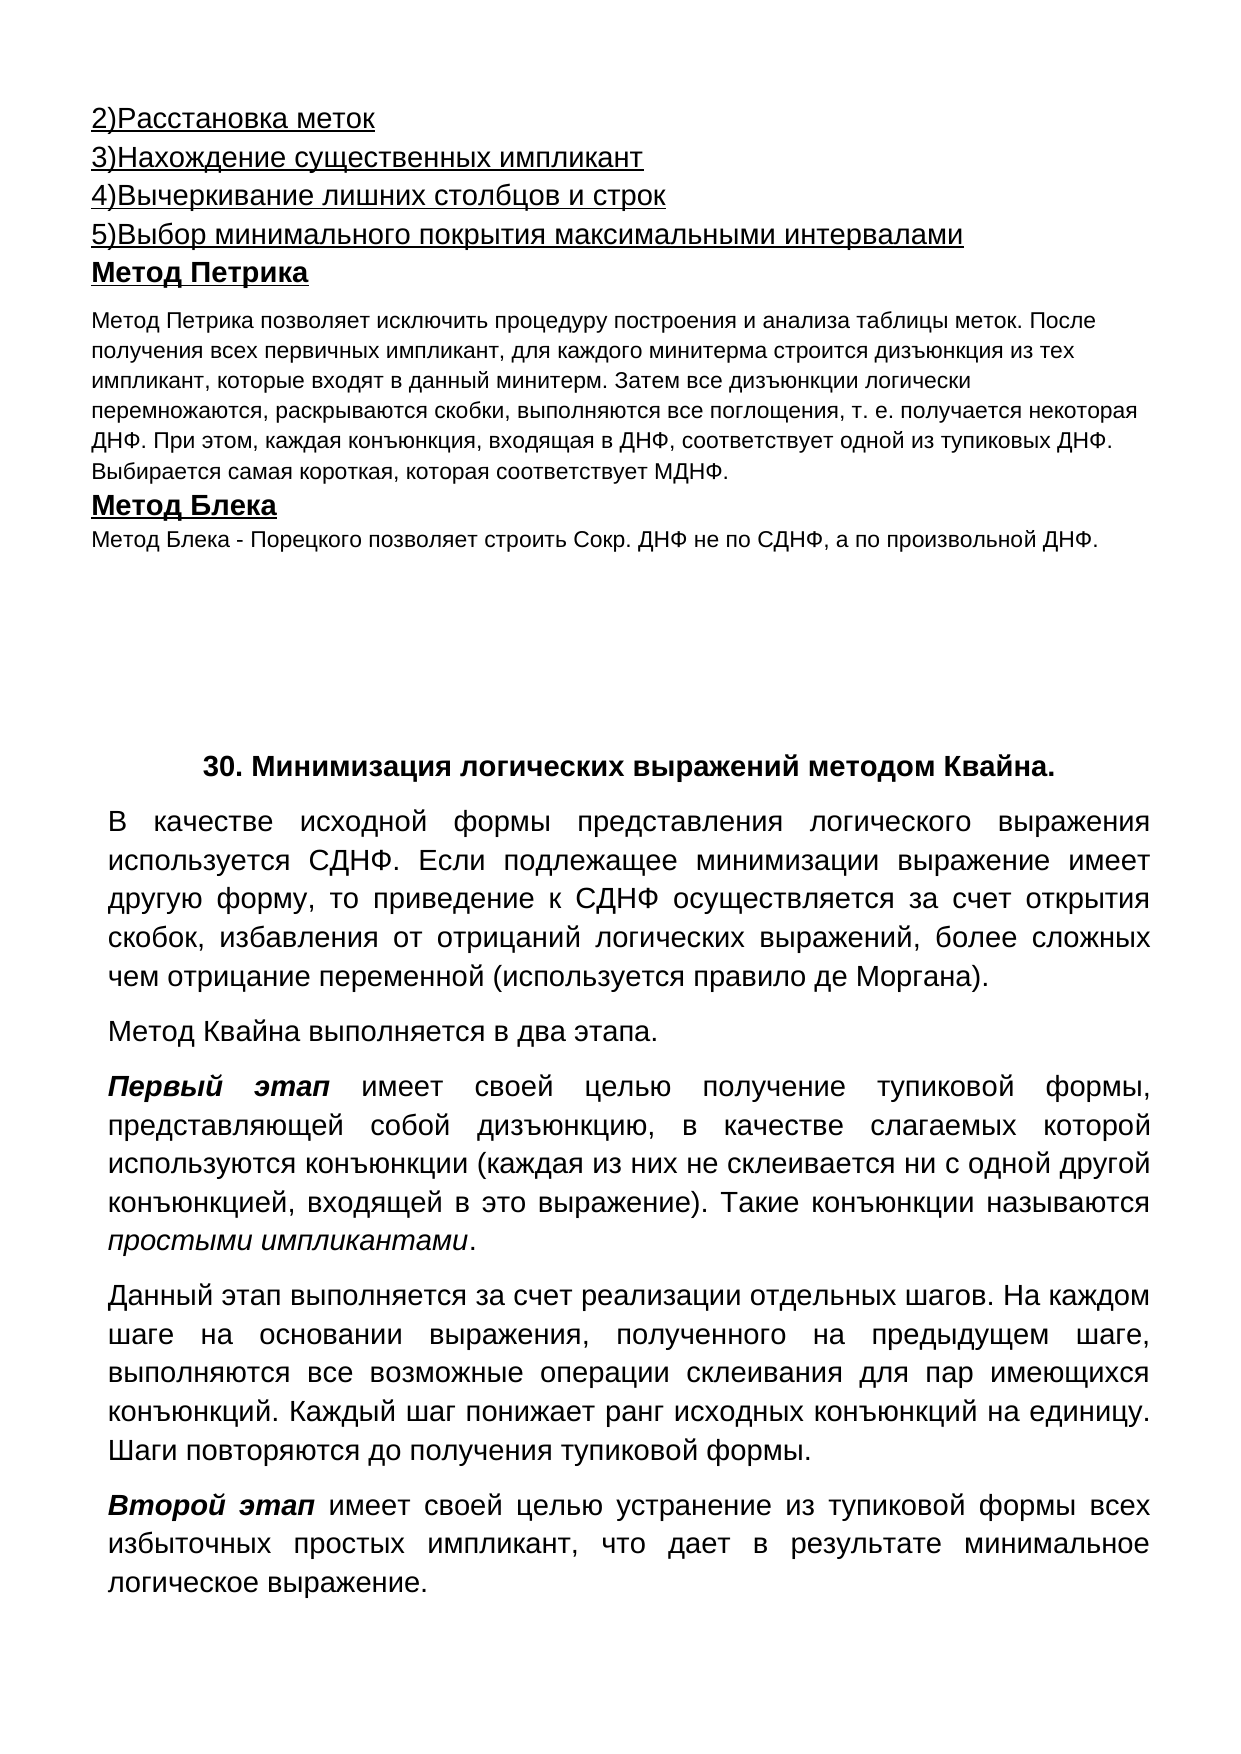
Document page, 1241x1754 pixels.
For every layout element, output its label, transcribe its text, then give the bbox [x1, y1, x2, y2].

text В качестве исходной формы представления логического выражения используется СДНФ. Если подлежащее минимизации выражение имеет другую форму, то приведение к СДНФ осуществляется за счет открытия скобок, избавления от отрицаний логических выражений, более сложных чем отрицание переменной (используется правило де Моргана). [108, 804, 1151, 992]
text 2)Расстановка меток [91, 101, 1151, 135]
text Метод Квайна выполняется в два этапа. [108, 1014, 1151, 1047]
subtitle Метод Петрика [91, 256, 1151, 289]
text Метод Блека - Порецкого позволяет строить Сокр. ДНФ не по СДНФ, а по произвольной ДНФ. [91, 526, 1151, 553]
text 5)Выбор минимального покрытия максимальными интервалами [91, 217, 1151, 251]
text Второй этап имеет своей целью устранение из тупиковой формы всех избыточных простых импликант, что дает в результате минимальное логическое выражение. [108, 1488, 1151, 1598]
text 3)Нахождение существенных импликант [91, 140, 1151, 173]
text Данный этап выполняется за счет реализации отдельных шагов. На каждом шаге на основании выражения, полученного на предыдущем шаге, выполняются все возможные операции склеивания для пар имеющихся конъюнкций. Каждый шаг понижает ранг исходных конъюнкций на единицу. Шаги повторяются до получения тупиковой формы. [108, 1278, 1151, 1466]
text 4)Вычеркивание лишних столбцов и строк [91, 178, 1151, 212]
text 30. Минимизация логических выражений методом Квайна. [108, 749, 1151, 783]
text Первый этап имеет своей целью получение тупиковой формы, представляющей собой дизъюнкцию, в качестве слагаемых которой используются конъюнкции (каждая из них не склеивается ни с одной другой конъюнкцией, входящей в это выражение). Такие конъюнкции называются простыми импликантами. [108, 1069, 1151, 1257]
text Метод Петрика позволяет исключить процедуру построения и анализа таблицы меток. После получения всех первичных импликант, для каждого минитерма строится дизъюнкция из тех импликант, которые входят в данный минитерм. Затем все дизъюнкции логически перемножаются, раскрываются скобки, выполняются все поглощения, т. е. получается некоторая ДНФ. При этом, каждая конъюнкция, входящая в ДНФ, соответствует одной из тупиковых ДНФ. Выбирается самая короткая, которая соответствует МДНФ. [91, 307, 1151, 484]
text Метод Блека [91, 488, 1151, 521]
